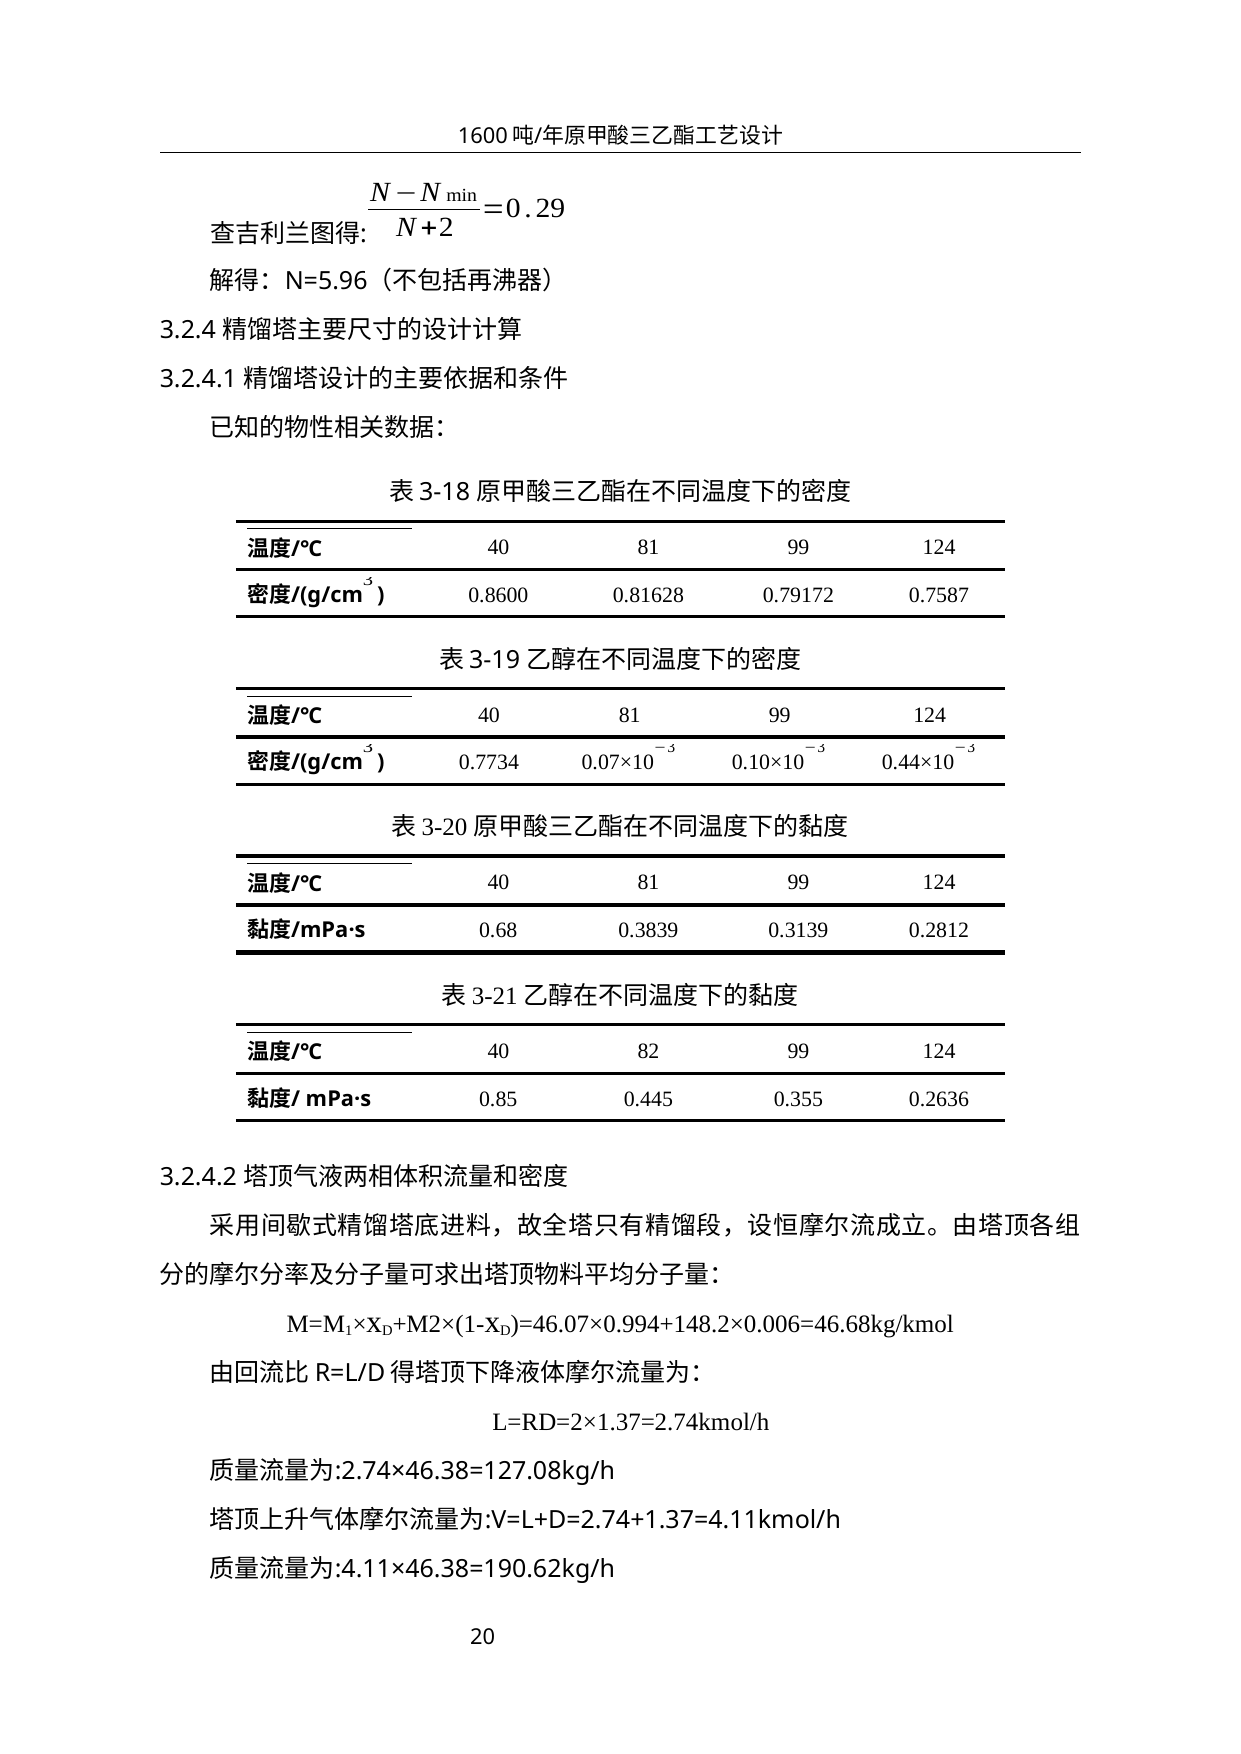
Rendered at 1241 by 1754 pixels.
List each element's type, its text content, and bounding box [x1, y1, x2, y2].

table_header 81 [573, 858, 723, 903]
table_header 99 [723, 1026, 873, 1072]
table_header 124 [873, 1026, 1004, 1072]
table_cell 密度/(g/cm) [236, 739, 423, 782]
table_cell 密度/(g/cm) [236, 571, 423, 615]
table_cell 黏度/ mPa·s [236, 1075, 423, 1118]
table_header 81 [573, 523, 723, 568]
table_header 124 [873, 523, 1004, 568]
subtitle 3.2.4 精馏塔主要尺寸的设计计算 [159, 299, 1081, 348]
table_cell 0.2812 [873, 907, 1004, 950]
table_cell 0.85 [423, 1075, 573, 1118]
text 表3-21 乙醇在不同温度下的黏度 [159, 979, 1081, 1011]
table_header 124 [873, 858, 1004, 903]
subtitle 3.2.4.1 精馏塔设计的主要依据和条件 [159, 348, 1081, 397]
table_header 40 [423, 1026, 573, 1072]
table_cell 0.7734 [423, 739, 554, 782]
table_header 99 [705, 690, 854, 735]
text 已知的物性相关数据： [159, 397, 1081, 446]
table_header 99 [723, 858, 873, 903]
text 塔顶上升气体摩尔流量为:V=L+D=2.74+1.37=4.11kmol/h [159, 1489, 1081, 1538]
table_header 99 [723, 523, 873, 568]
table_cell 0.3139 [723, 907, 873, 950]
table_header 温度/℃ [236, 523, 423, 568]
text 查吉利兰图得: [159, 177, 1081, 250]
table_cell 0.81628 [573, 571, 723, 615]
text 采用间歇式精馏塔底进料，故全塔只有精馏段，设恒摩尔流成立。由塔顶各组分的摩尔分率及分子量可求出塔顶物料平均分子量： [159, 1196, 1081, 1293]
text 质量流量为:2.74×46.38=127.08kg/h [159, 1440, 1081, 1489]
text 表3-20 原甲酸三乙酯在不同温度下的黏度 [159, 811, 1081, 842]
table_cell 0.79172 [723, 571, 873, 615]
text L=RD=2×1.37=2.74kmol/h [159, 1391, 1081, 1440]
table_header 40 [423, 858, 573, 903]
table_header 40 [423, 690, 554, 735]
table_header 温度/℃ [236, 1026, 423, 1072]
table_cell 0.3839 [573, 907, 723, 950]
table_cell 黏度/mPa·s [236, 907, 423, 950]
table_cell 0.07×10 [554, 739, 704, 782]
table_header 81 [554, 690, 704, 735]
text 质量流量为:4.11×46.38=190.62kg/h [159, 1538, 1081, 1587]
table_cell 0.7587 [873, 571, 1004, 615]
subtitle 3.2.4.2 塔顶气液两相体积流量和密度 [159, 1147, 1081, 1196]
text 由回流比R=L/D得塔顶下降液体摩尔流量为： [159, 1342, 1081, 1391]
text 解得：N=5.96（不包括再沸器） [159, 250, 1081, 299]
table_cell 0.445 [573, 1075, 723, 1118]
table_header 温度/℃ [236, 858, 423, 903]
table_header 124 [855, 690, 1004, 735]
table_cell 0.10×10 [705, 739, 854, 782]
table_cell 0.44×10 [855, 739, 1004, 782]
text M=M1×xD+M2×(1-xD)=46.07×0.994+148.2×0.006=46.68kg/kmol [159, 1293, 1081, 1342]
table_cell 0.355 [723, 1075, 873, 1118]
table_cell 0.2636 [873, 1075, 1004, 1118]
text 表3-18 原甲酸三乙酯在不同温度下的密度 [159, 471, 1081, 507]
table_header 温度/℃ [236, 690, 423, 735]
table_header 40 [423, 523, 573, 568]
text 表3-19 乙醇在不同温度下的密度 [159, 643, 1081, 674]
table_cell 0.68 [423, 907, 573, 950]
table_cell 0.8600 [423, 571, 573, 615]
table_header 82 [573, 1026, 723, 1072]
